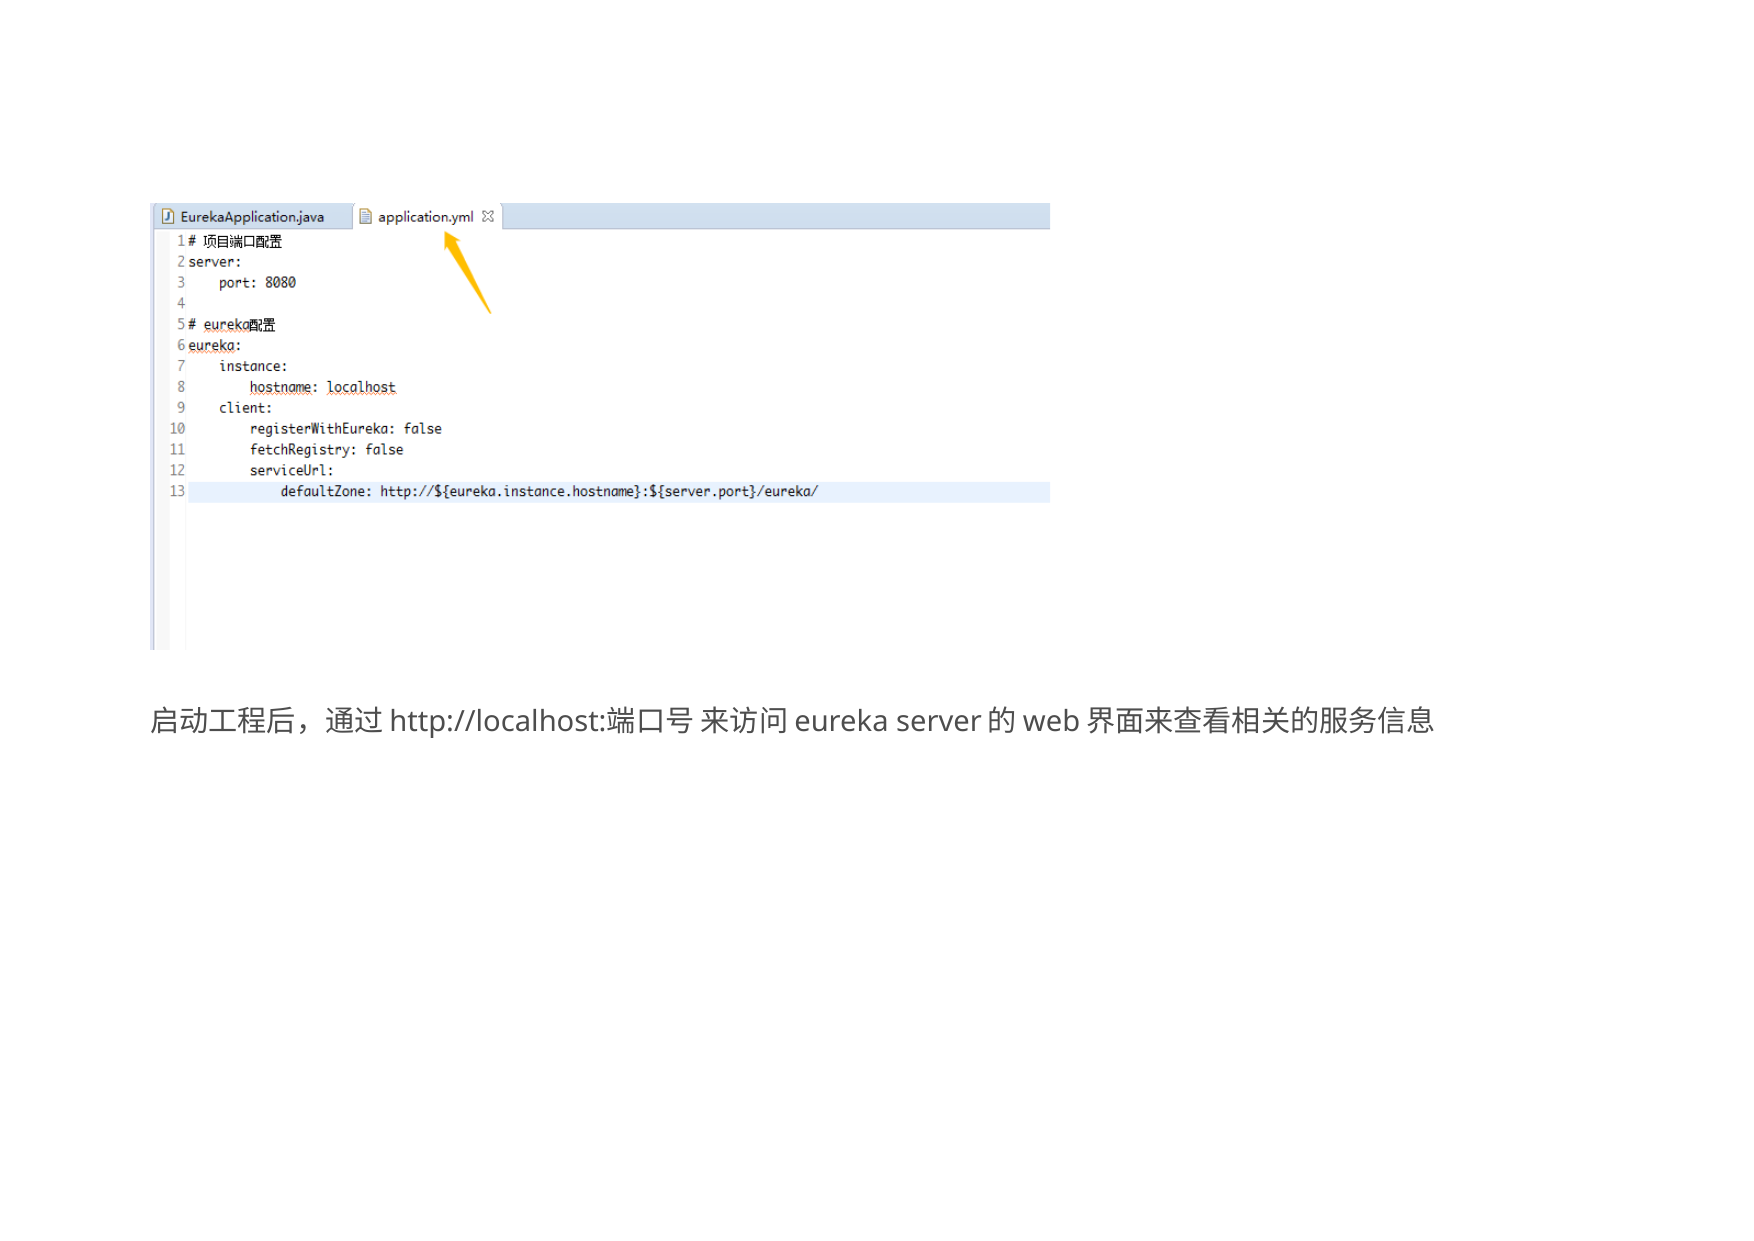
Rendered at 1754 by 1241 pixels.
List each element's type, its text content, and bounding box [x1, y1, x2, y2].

picture [150, 203, 1050, 650]
text 启动工程后，通过http://localhost:端口号 来访问eureka server的web界面来查看相关的服务信息 [150, 679, 1604, 759]
